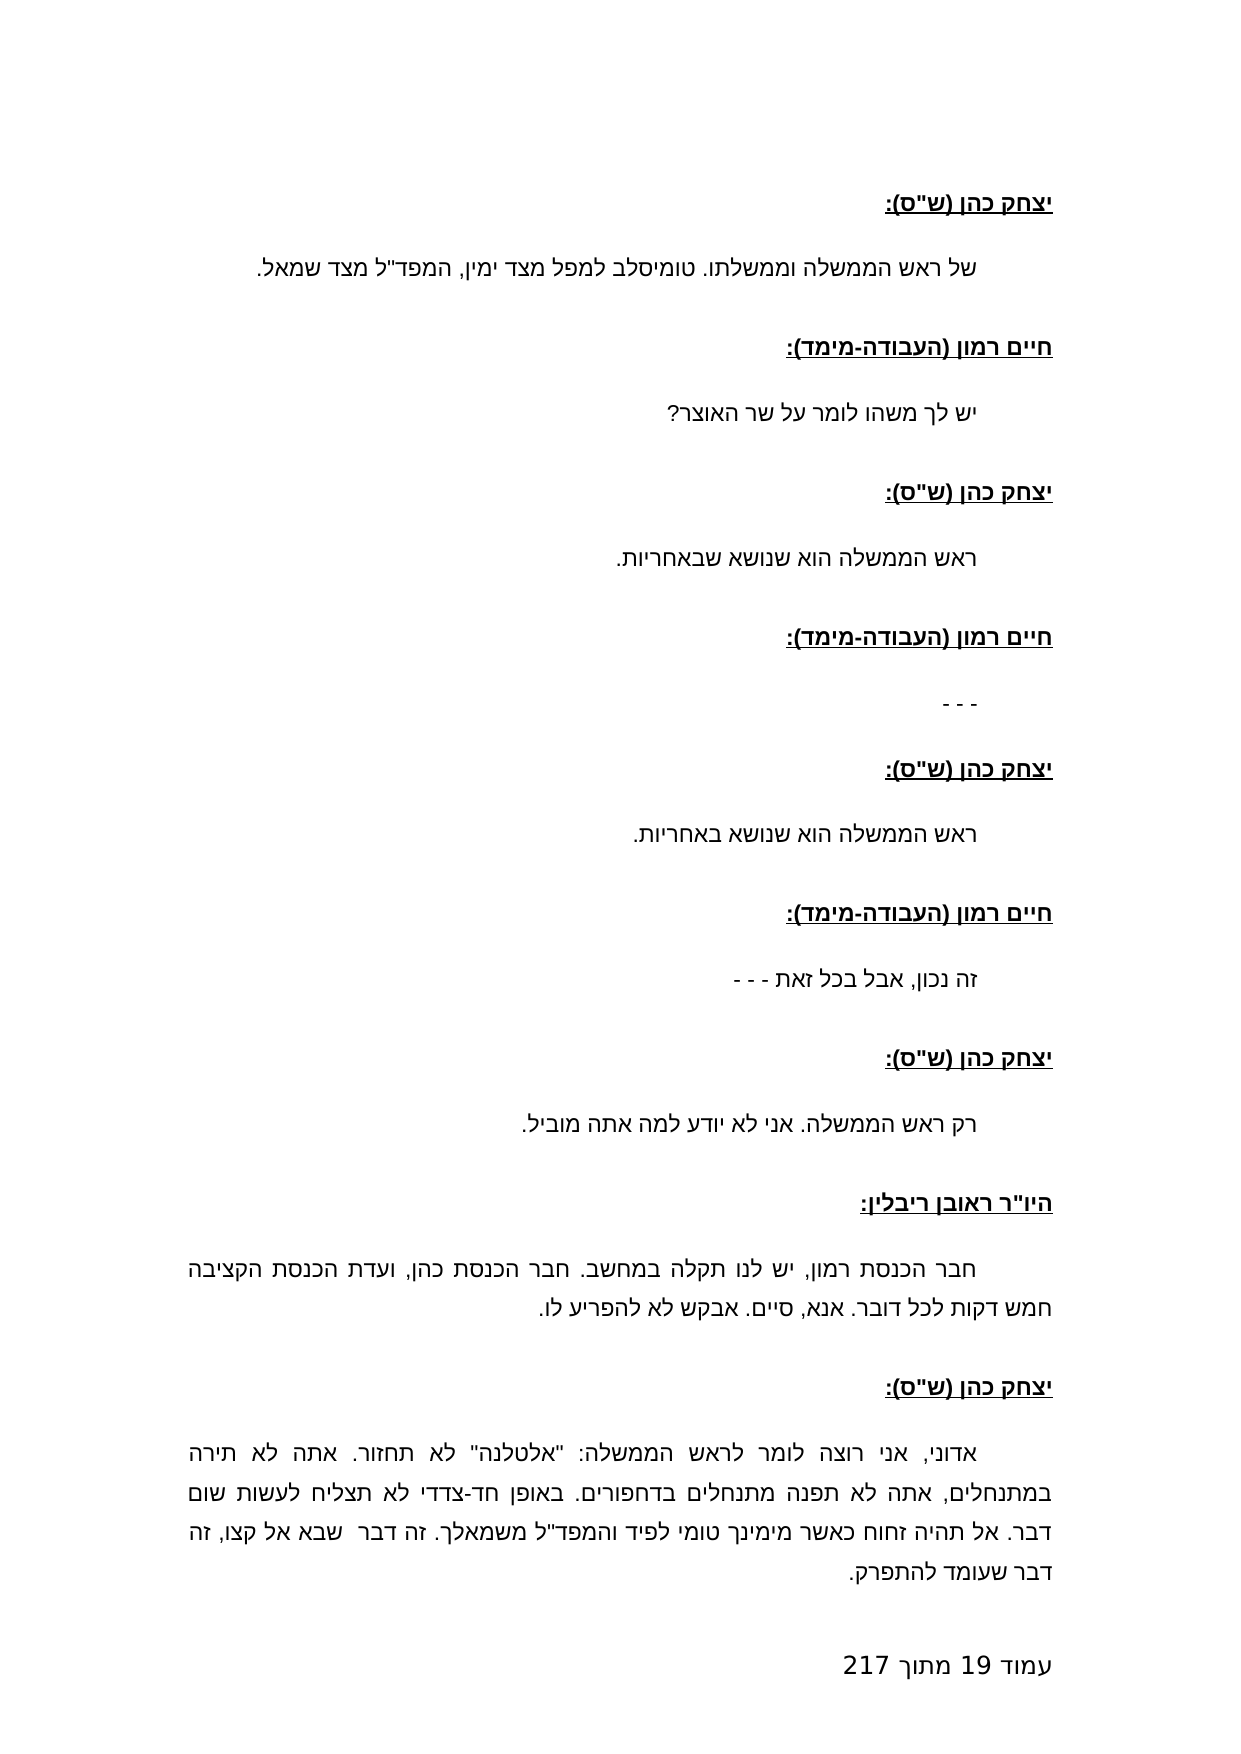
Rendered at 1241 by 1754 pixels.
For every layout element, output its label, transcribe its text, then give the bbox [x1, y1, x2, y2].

text היו"ר ראובן ריבלין: [187, 1190, 1053, 1216]
text של ראש הממשלה וממשלתו. טומיסלב למפל מצד ימין, המפד"ל מצד שמאל. [187, 255, 1053, 282]
text ראש הממשלה הוא שנושא באחריות. [187, 821, 1053, 848]
text ראש הממשלה הוא שנושא שבאחריות. [187, 545, 1053, 571]
text חיים רמון (העבודה-מימד): [187, 624, 1053, 650]
text יצחק כהן (ש"ס): [187, 479, 1053, 505]
text חבר הכנסת רמון, יש לנו תקלה במחשב. חבר הכנסת כהן, ועדת הכנסת הקציבה חמש דקות לכל דובר. אנא, סיים. אבקש לא להפריע לו. [187, 1256, 1053, 1322]
text יש לך משהו לומר על שר האוצר? [187, 400, 1053, 426]
text יצחק כהן (ש"ס): [187, 1045, 1053, 1071]
text חיים רמון (העבודה-מימד): [187, 334, 1053, 361]
text אדוני, אני רוצה לומר לראש הממשלה: "אלטלנה" לא תחזור. אתה לא תירה במתנחלים, אתה לא תפנה מתנחלים בדחפורים. באופן חד-צדדי לא תצליח לעשות שום דבר. אל תהיה זחוח כאשר מימינך טומי לפיד והמפד"ל משמאלך. זה דבר שבא אל קצו, זה דבר שעומד להתפרק. [187, 1440, 1053, 1585]
text יצחק כהן (ש"ס): [187, 756, 1053, 782]
text - - - [187, 690, 1053, 716]
text זה נכון, אבל בכל זאת - - - [187, 966, 1053, 992]
text רק ראש הממשלה. אני לא יודע למה אתה מוביל. [187, 1111, 1053, 1137]
text חיים רמון (העבודה-מימד): [187, 900, 1053, 927]
text יצחק כהן (ש"ס): [187, 1374, 1053, 1401]
text יצחק כהן (ש"ס): [187, 189, 1053, 216]
